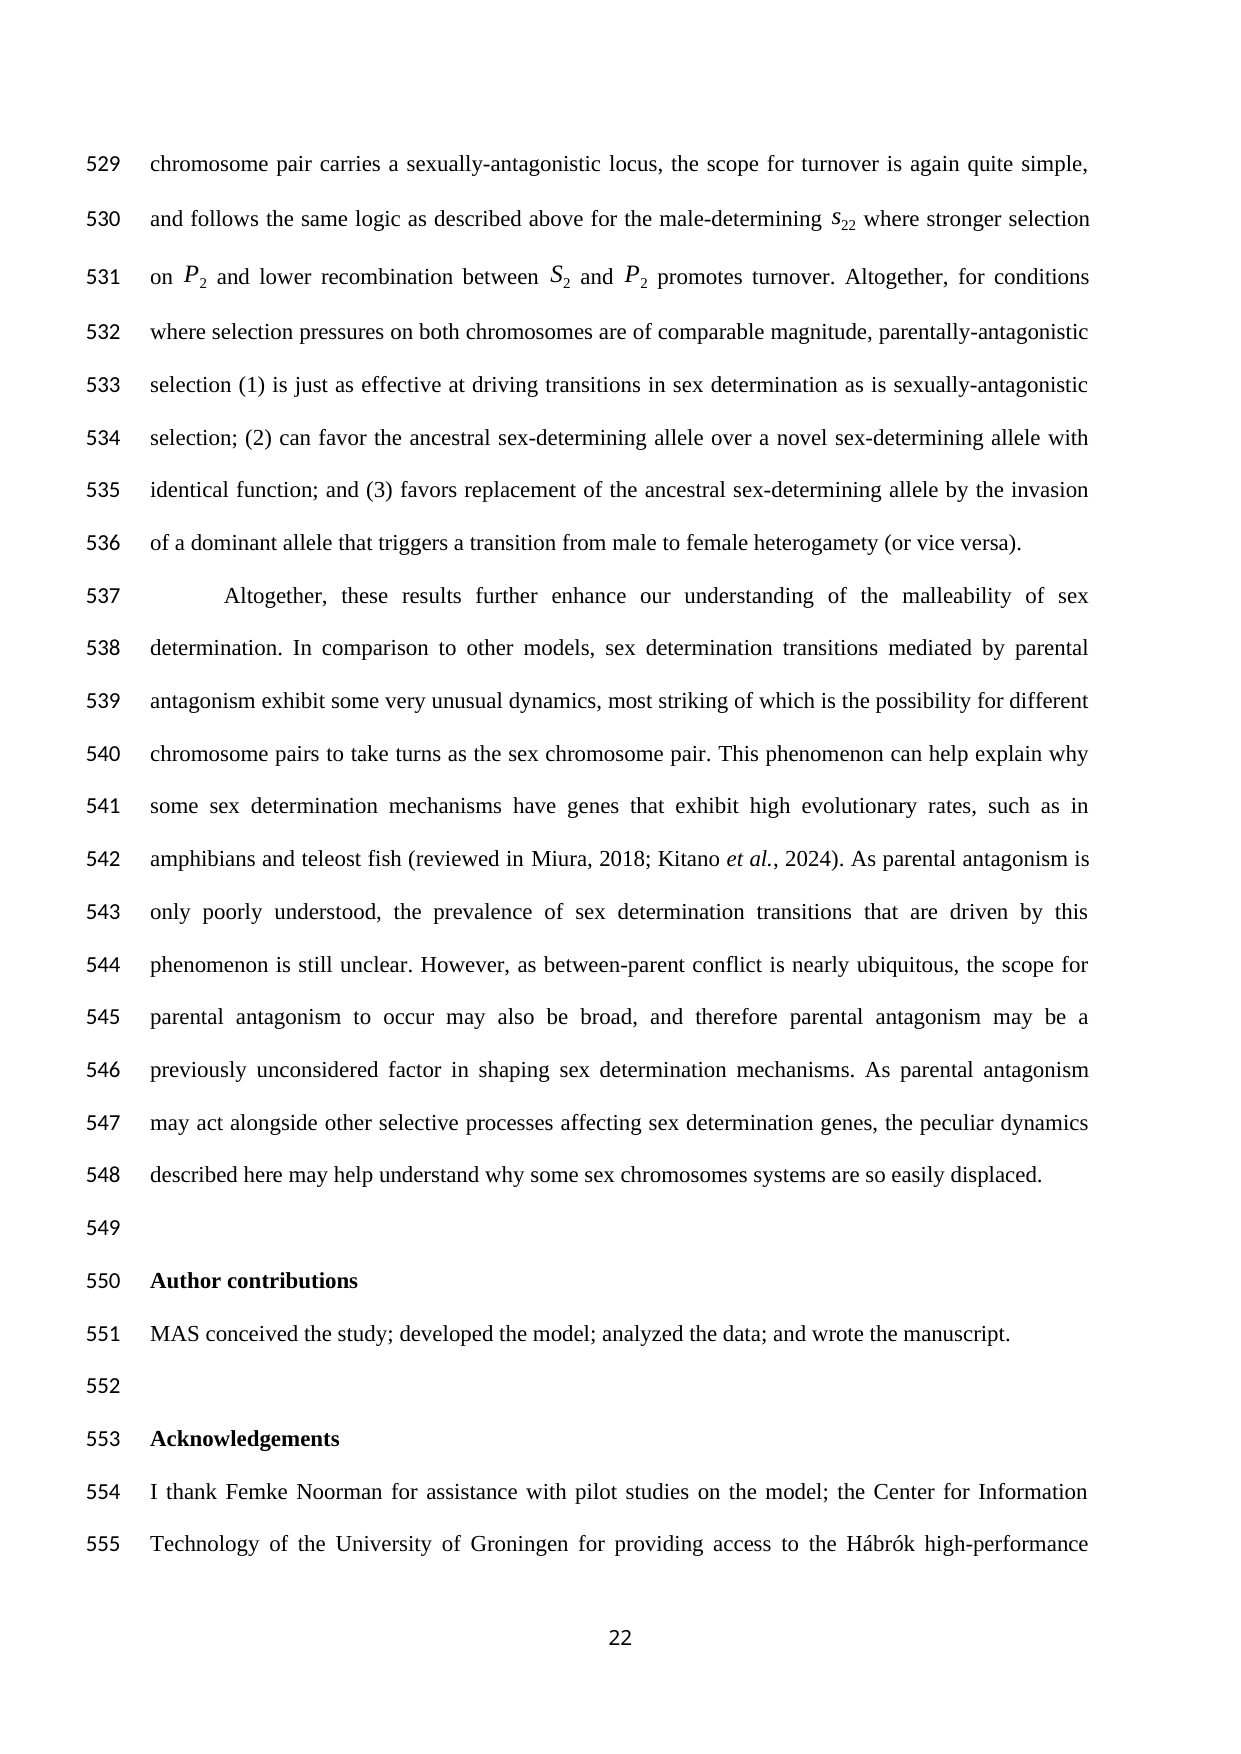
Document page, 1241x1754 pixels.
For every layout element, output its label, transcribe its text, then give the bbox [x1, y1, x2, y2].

text Altogether, these results further enhance our understanding of the malleability of sex determination. In comparison to other models, sex determination transitions mediated by parental antagonism exhibit some very unusual dynamics, most striking of which is the possibility for different chromosome pairs to take turns as the sex chromosome pair. This phenomenon can help explain why some sex determination mechanisms have genes that exhibit high evolutionary rates, such as in amphibians and teleost fish (reviewed in Miura, 2018; Kitano et al., 2024). As parental antagonism is only poorly understood, the prevalence of sex determination transitions that are driven by this phenomenon is still unclear. However, as between-parent conflict is nearly ubiquitous, the scope for parental antagonism to occur may also be broad, and therefore parental antagonism may be a previously unconsidered factor in shaping sex determination mechanisms. As parental antagonism may act alongside other selective processes affecting sex determination genes, the peculiar dynamics described here may help understand why some sex chromosomes systems are so easily displaced. [150, 582, 1090, 1188]
subtitle Author contributions [150, 1267, 1090, 1293]
subtitle Acknowledgements [150, 1425, 1090, 1451]
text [150, 1478, 1090, 1557]
text MAS conceived the study; developed the model; analyzed the data; and wrote the manuscript. [150, 1319, 1090, 1346]
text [150, 150, 1090, 555]
